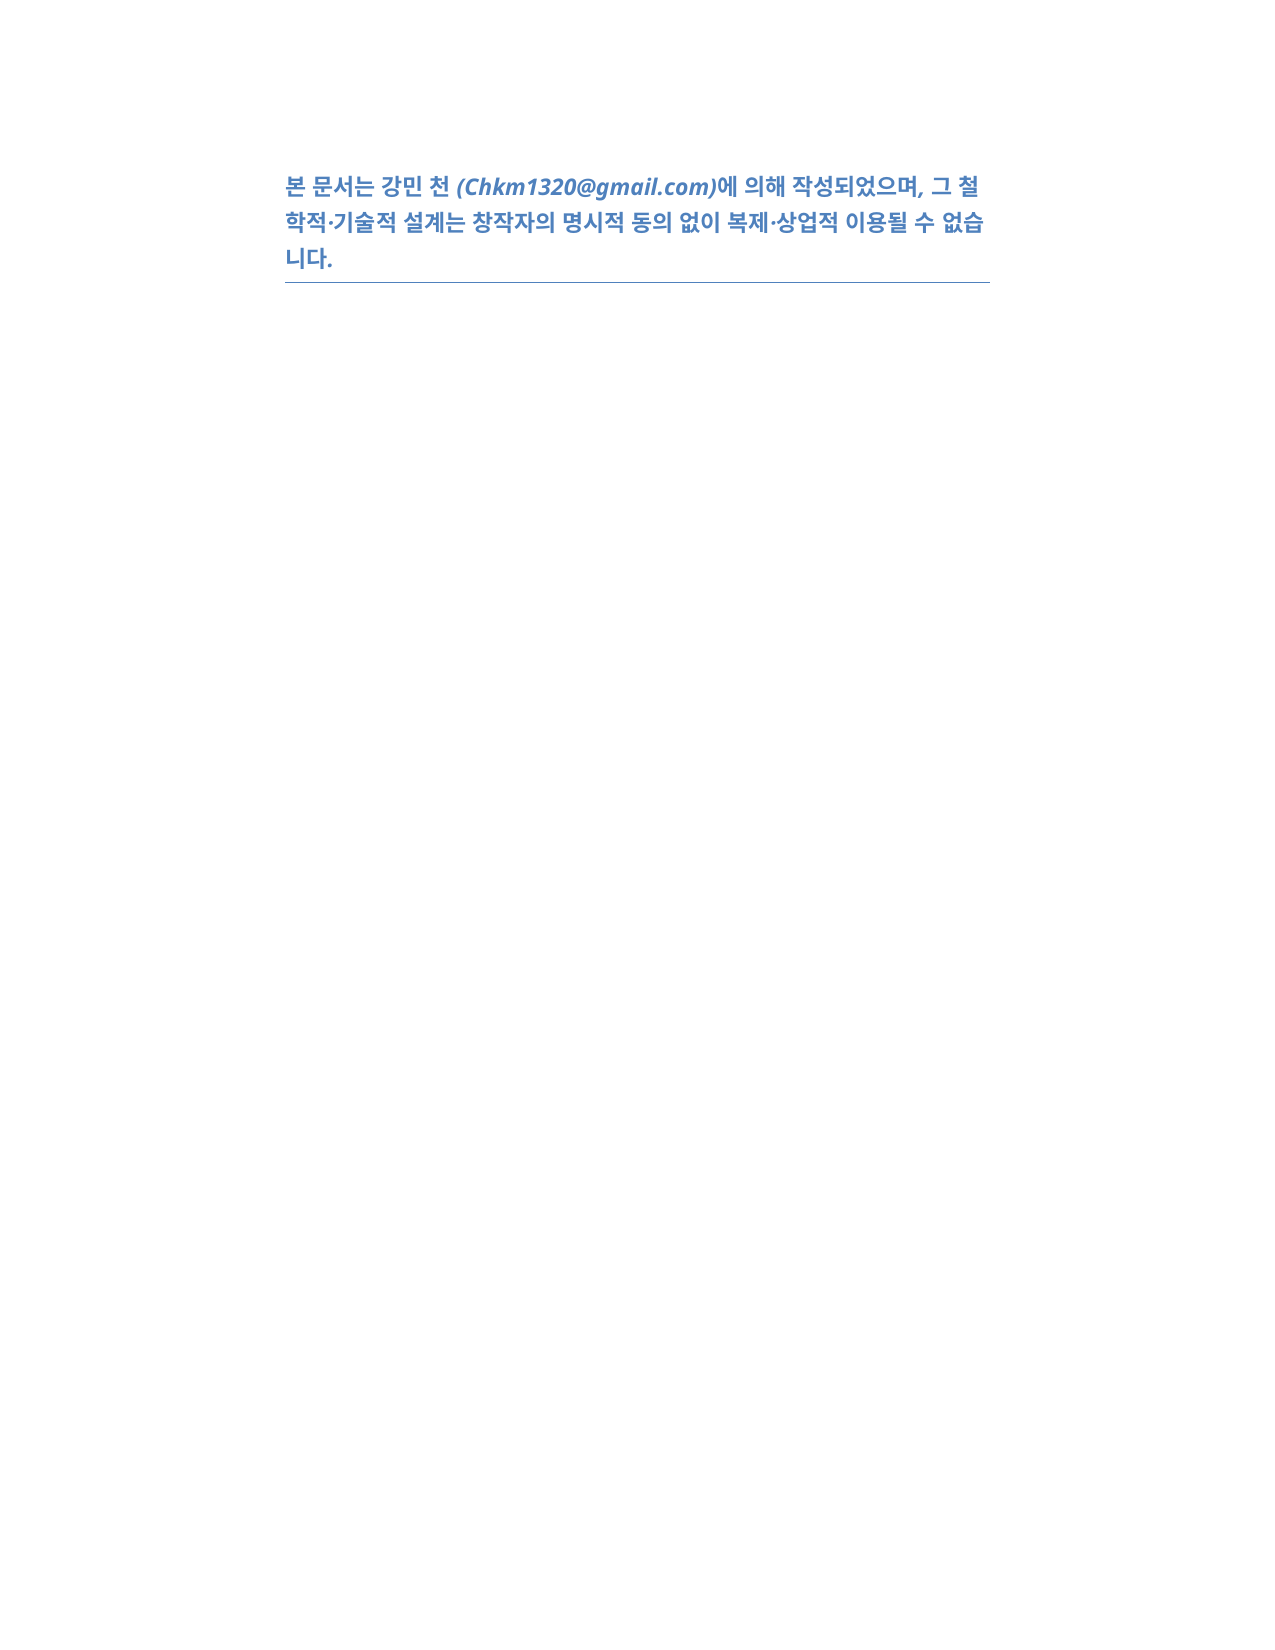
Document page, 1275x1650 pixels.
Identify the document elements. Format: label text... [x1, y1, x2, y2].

text 본 문서는 강민 천 (Chkm1320@gmail.com)에 의해 작성되었으며, 그 철학적·기술적 설계는 창작자의 명시적 동의 없이 복제·상업적 이용될 수 없습니다. [285, 171, 990, 282]
